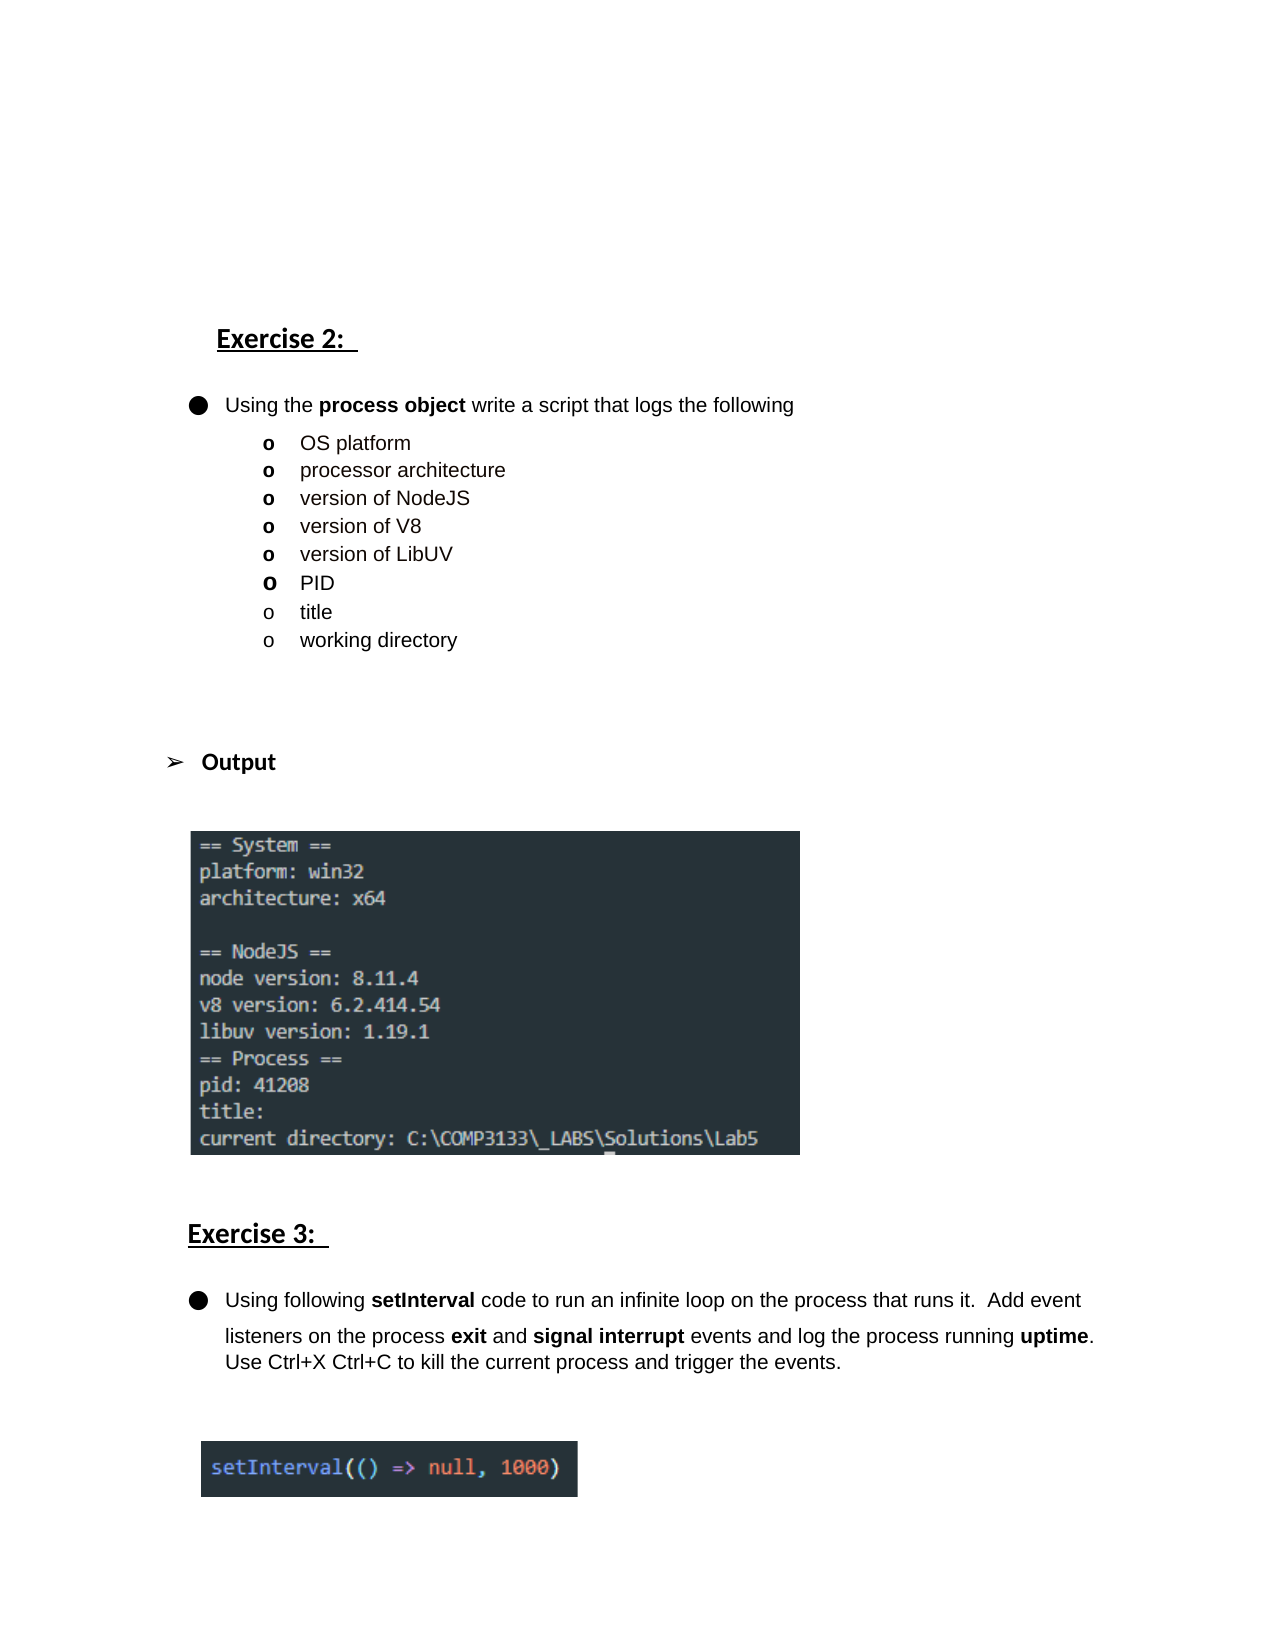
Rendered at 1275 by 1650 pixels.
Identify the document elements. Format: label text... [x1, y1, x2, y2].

list Using following setInterval code to run an infinite loop on the process that runs it. Add event listeners on the process exit and signal interrupt events and log the process running uptime. Use Ctrl+X Ctrl+C to kill the current process and trigger the events. [187, 1271, 1125, 1373]
list version of V8 [262, 514, 1125, 540]
list working directory [262, 628, 1125, 654]
picture [190, 831, 800, 1155]
picture [201, 1441, 578, 1497]
list Using the process object write a script that logs the following [187, 375, 1125, 426]
list version of NodeJS [262, 486, 1125, 512]
list title [262, 600, 1125, 626]
list OS platform [262, 430, 1125, 456]
text Exercise 3: [187, 1215, 1125, 1251]
text Exercise 2: [187, 320, 1125, 356]
list Output [164, 733, 1125, 784]
list PID [262, 569, 1125, 598]
list version of LibUV [262, 542, 1125, 567]
list processor architecture [262, 458, 1125, 484]
